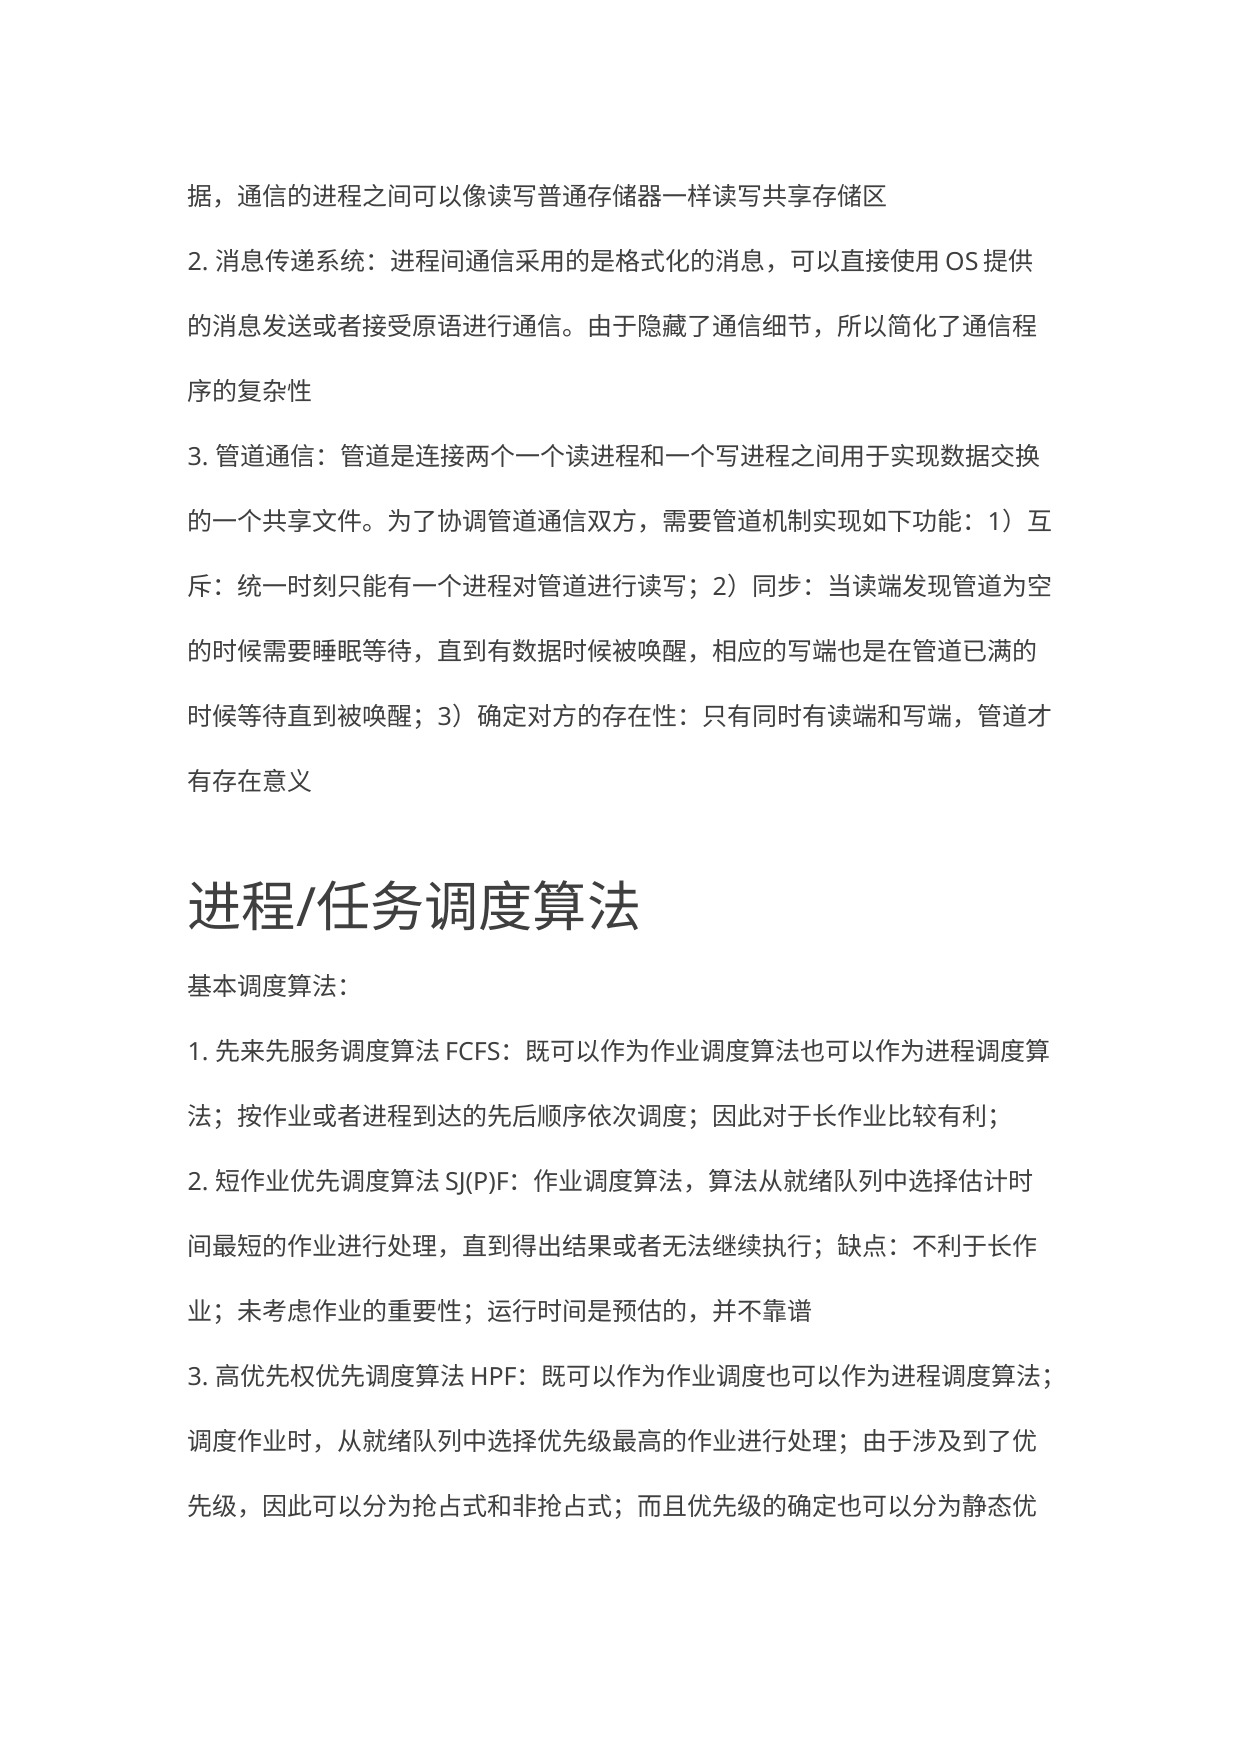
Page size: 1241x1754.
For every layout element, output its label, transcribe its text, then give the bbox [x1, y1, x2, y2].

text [187, 952, 1053, 1537]
text 进程/任务调度算法 [187, 854, 1053, 952]
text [187, 162, 1053, 812]
